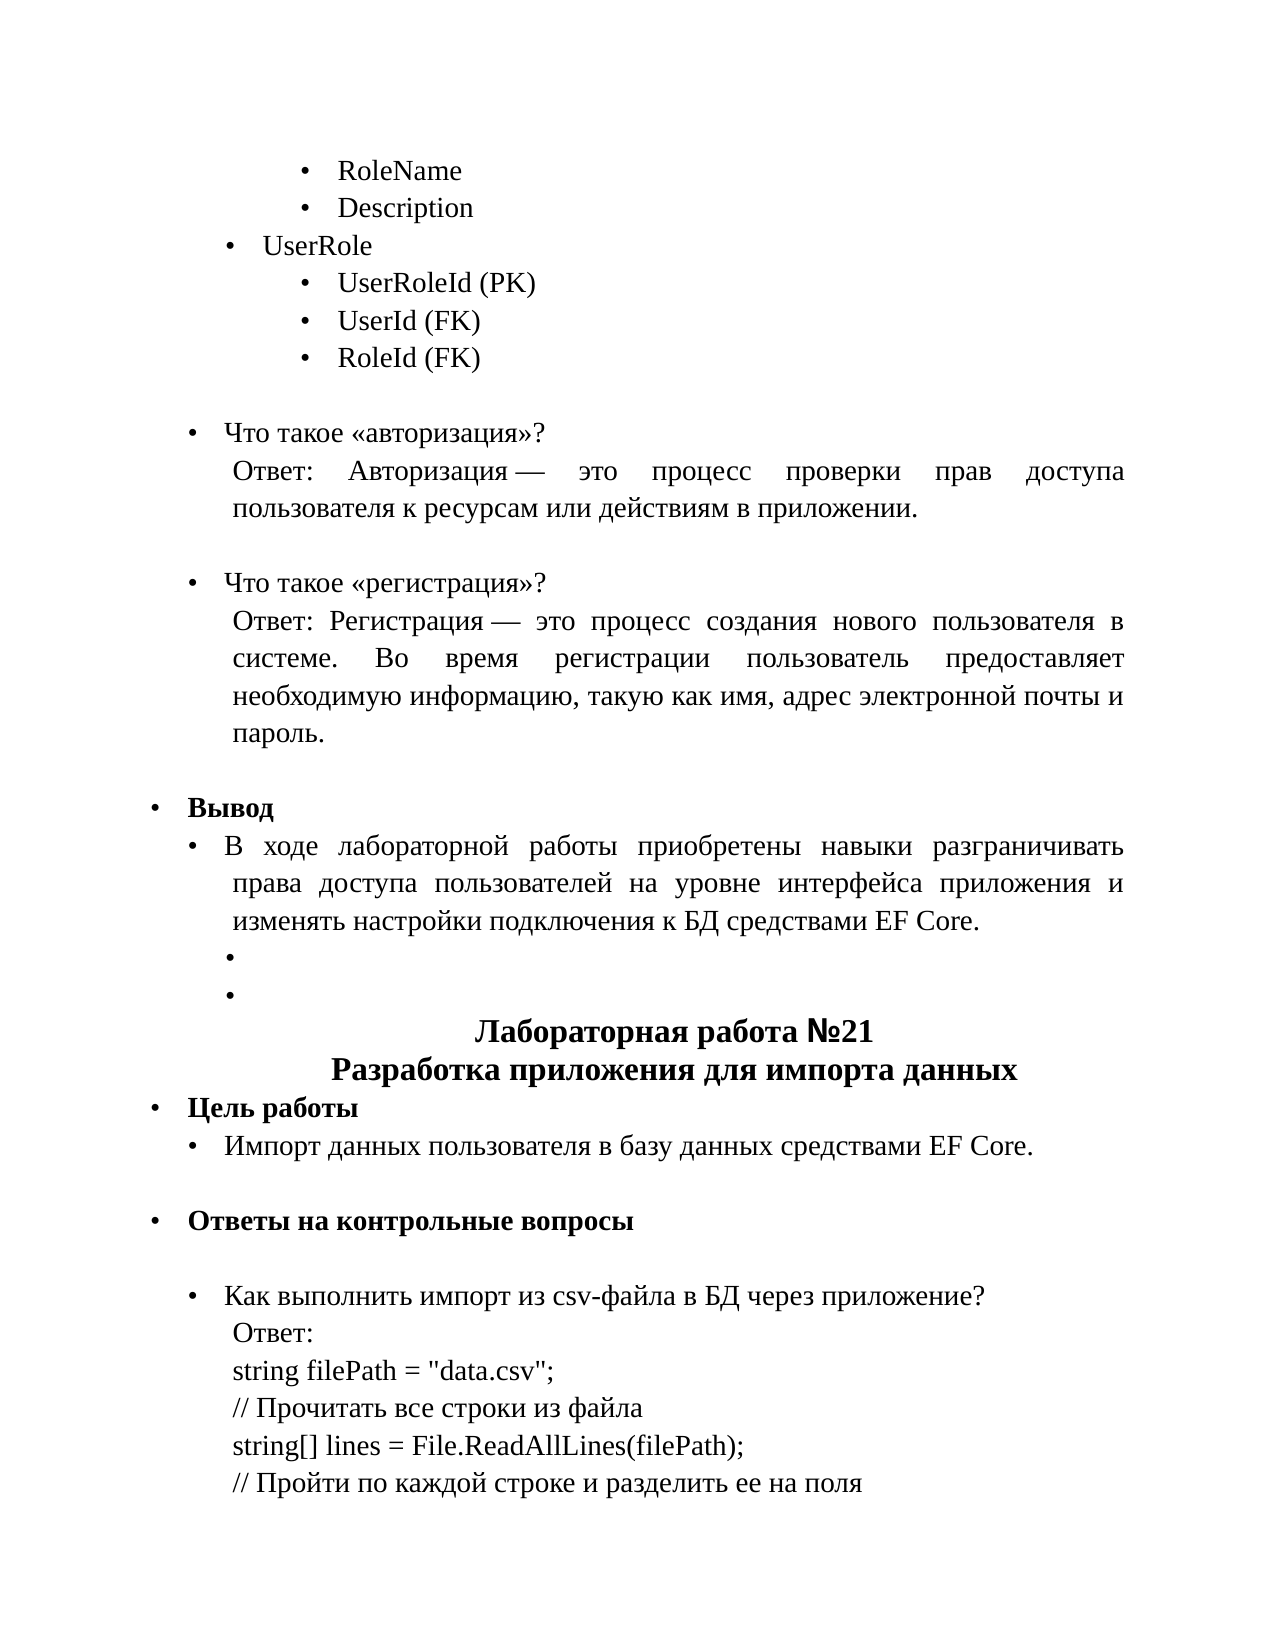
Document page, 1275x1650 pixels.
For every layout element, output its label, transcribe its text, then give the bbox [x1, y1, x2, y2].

list UserRoleId (PK) [300, 262, 1125, 300]
list Ответы на контрольные вопросы [150, 1200, 1125, 1237]
list Как выполнить импорт из csv-файла в БД через приложение? [187, 1275, 1125, 1312]
text // Пройти по каждой строке и разделить ее на поля [232, 1462, 1125, 1500]
list Что такое «регистрация»? [187, 562, 1125, 600]
list Что такое «авторизация»? [187, 412, 1125, 450]
text // Прочитать все строки из файла [232, 1387, 1125, 1425]
text Ответ: Регистрация — это процесс создания нового пользователя в системе. Во время регистрации пользователь предоставляет необходимую информацию, такую как имя, адрес электронной почты и пароль. [232, 600, 1125, 750]
text string filePath = "data.csv"; [232, 1350, 1125, 1387]
text Лабораторная работа №21 [150, 1012, 1125, 1050]
list RoleName [300, 150, 1125, 187]
text Разработка приложения для импорта данных [150, 1050, 1125, 1087]
list Вывод [150, 787, 1125, 825]
list Импорт данных пользователя в базу данных средствами EF Core. [187, 1125, 1125, 1162]
list Description [300, 187, 1125, 225]
list В ходе лабораторной работы приобретены навыки разграничивать права доступа пользователей на уровне интерфейса приложения и изменять настройки подключения к БД средствами ЕF Core. [187, 825, 1125, 937]
text Ответ: Авторизация — это процесс проверки прав доступа пользователя к ресурсам или действиям в приложении. [232, 450, 1125, 525]
list RoleId (FK) [300, 337, 1125, 375]
list Цель работы [150, 1087, 1125, 1125]
list UserRole [225, 225, 1125, 262]
list UserId (FK) [300, 300, 1125, 337]
text Ответ: [232, 1312, 1125, 1350]
text string[] lines = File.ReadAllLines(filePath); [232, 1425, 1125, 1462]
